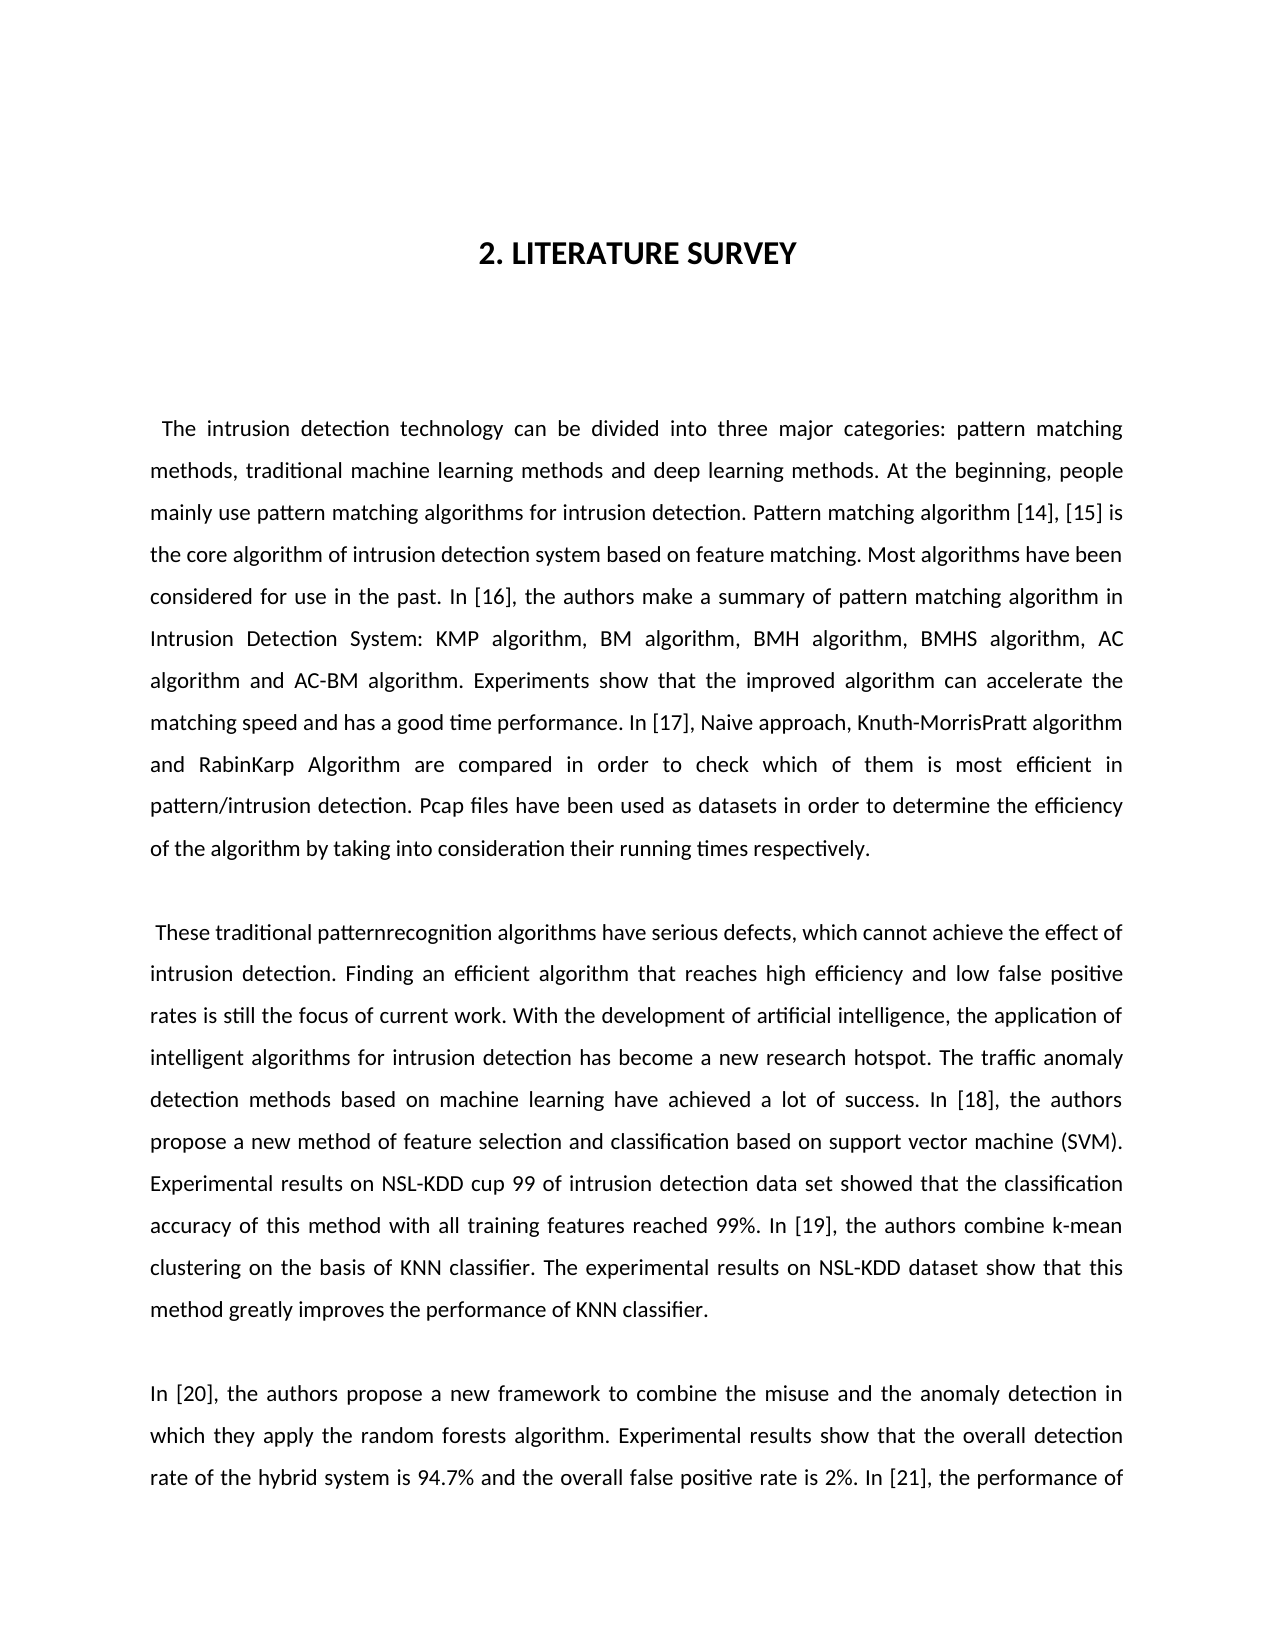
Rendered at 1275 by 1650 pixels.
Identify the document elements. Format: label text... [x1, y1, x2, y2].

text The intrusion detection technology can be divided into three major categories: pattern matching methods, traditional machine learning methods and deep learning methods. At the beginning, people mainly use pattern matching algorithms for intrusion detection. Pattern matching algorithm [14], [15] is the core algorithm of intrusion detection system based on feature matching. Most algorithms have been considered for use in the past. In [16], the authors make a summary of pattern matching algorithm in Intrusion Detection System: KMP algorithm, BM algorithm, BMH algorithm, BMHS algorithm, AC algorithm and AC-BM algorithm. Experiments show that the improved algorithm can accelerate the matching speed and has a good time performance. In [17], Naive approach, Knuth-MorrisPratt algorithm and RabinKarp Algorithm are compared in order to check which of them is most efficient in pattern/intrusion detection. Pcap files have been used as datasets in order to determine the efficiency of the algorithm by taking into consideration their running times respectively. [150, 414, 1125, 862]
text 2. LITERATURE SURVEY [150, 232, 1125, 273]
text These traditional patternrecognition algorithms have serious defects, which cannot achieve the effect of intrusion detection. Finding an efficient algorithm that reaches high efficiency and low false positive rates is still the focus of current work. With the development of artificial intelligence, the application of intelligent algorithms for intrusion detection has become a new research hotspot. The traffic anomaly detection methods based on machine learning have achieved a lot of success. In [18], the authors propose a new method of feature selection and classification based on support vector machine (SVM). Experimental results on NSL-KDD cup 99 of intrusion detection data set showed that the classification accuracy of this method with all training features reached 99%. In [19], the authors combine k-mean clustering on the basis of KNN classifier. The experimental results on NSL-KDD dataset show that this method greatly improves the performance of KNN classifier. [150, 918, 1125, 1323]
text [150, 1379, 1125, 1491]
